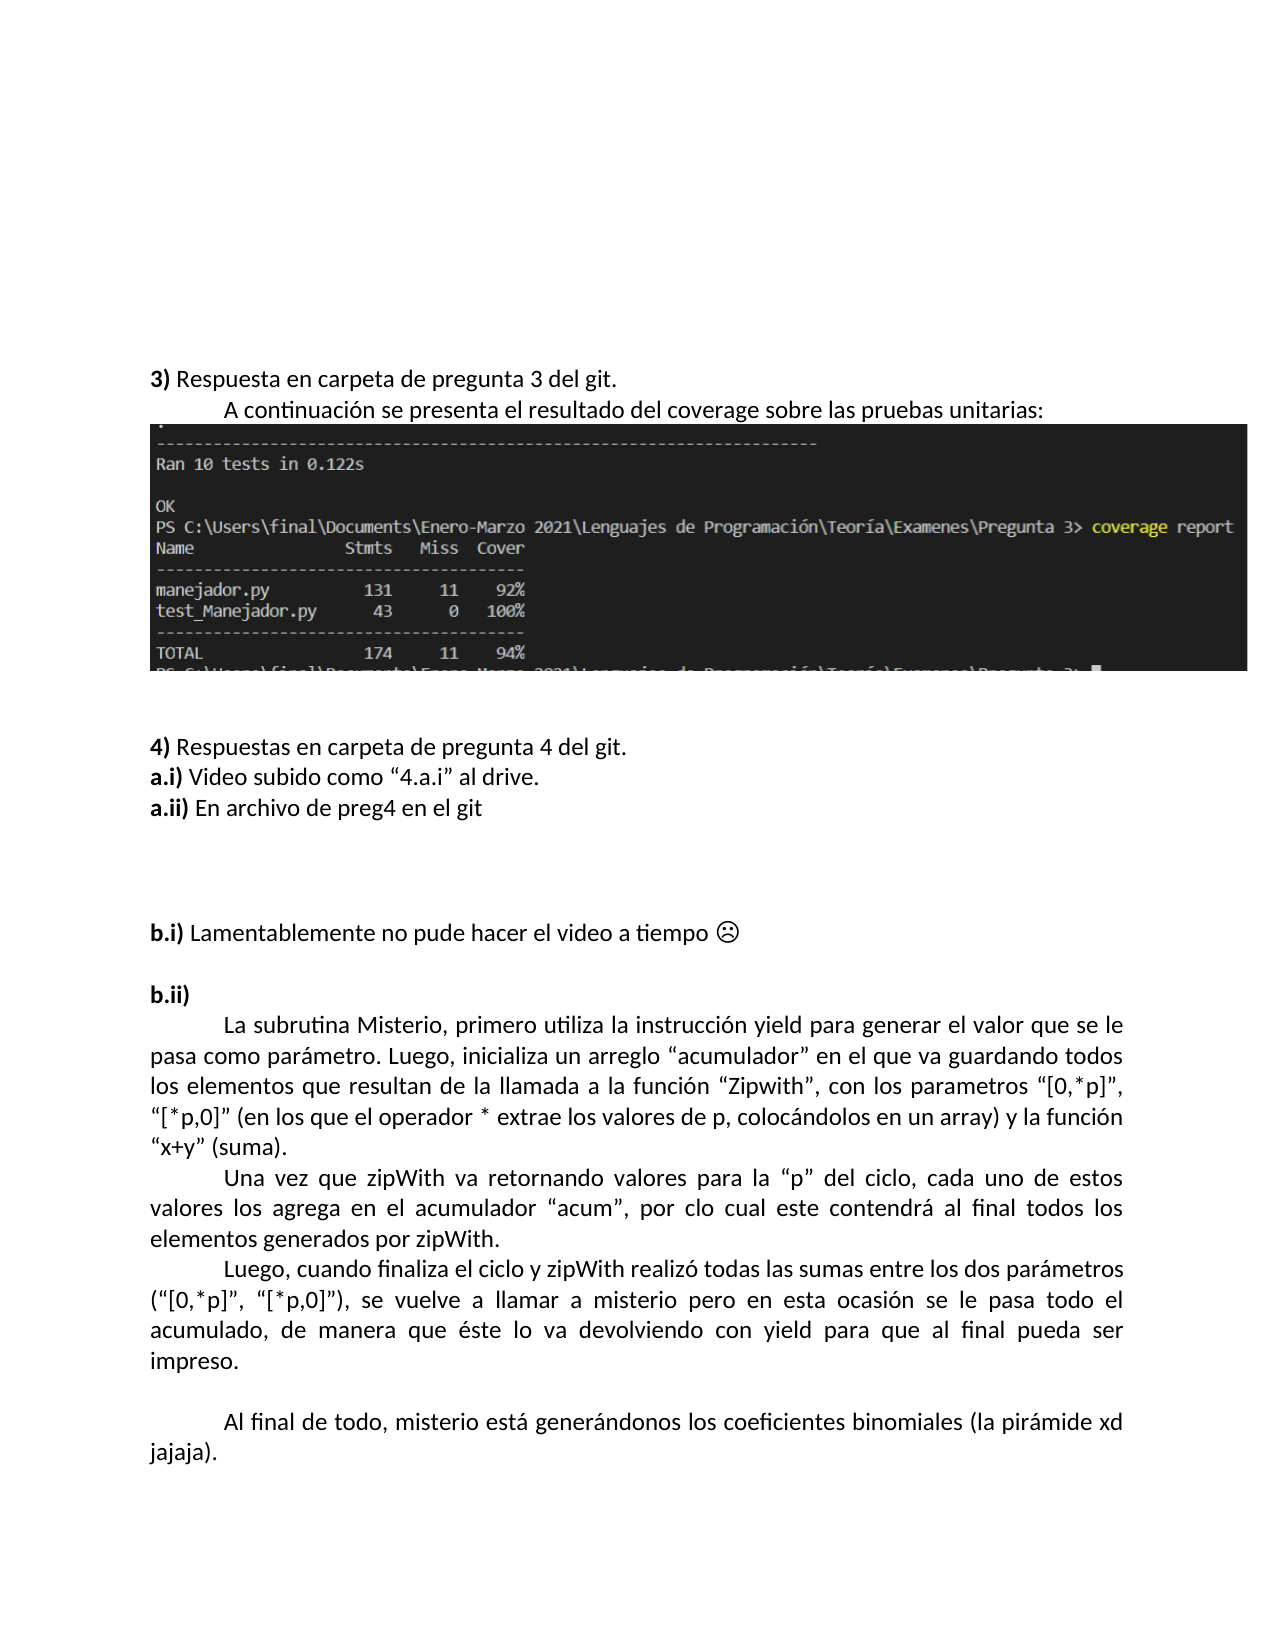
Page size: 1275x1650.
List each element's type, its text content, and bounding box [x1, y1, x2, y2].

picture [150, 424, 1248, 671]
text A continuación se presenta el resultado del coverage sobre las pruebas unitarias: [150, 394, 1125, 424]
text Luego, cuando finaliza el ciclo y zipWith realizó todas las sumas entre los dos parámetros (“[0,*p]”, “[*p,0]”), se vuelve a llamar a misterio pero en esta ocasión se le pasa todo el acumulado, de manera que éste lo va devolviendo con yield para que al final pueda ser impreso. [150, 1253, 1125, 1376]
text Una vez que zipWith va retornando valores para la “p” del ciclo, cada uno de estos valores los agrega en el acumulador “acum”, por clo cual este contendrá al final todos los elementos generados por zipWith. [150, 1162, 1125, 1253]
text Al final de todo, misterio está generándonos los coeficientes binomiales (la pirámide xd jajaja). [150, 1406, 1125, 1467]
text 4) Respuestas en carpeta de pregunta 4 del git. [150, 731, 1125, 762]
text b.ii) [150, 979, 1125, 1009]
text a.ii) En archivo de preg4 en el git [150, 792, 1125, 823]
text b.i) Lamentablemente no pude hacer el video a tiempo [150, 914, 1125, 948]
text 3) Respuesta en carpeta de pregunta 3 del git. [150, 364, 1125, 394]
text a.i) Video subido como “4.a.i” al drive. [150, 762, 1125, 792]
text La subrutina Misterio, primero utiliza la instrucción yield para generar el valor que se le pasa como parámetro. Luego, inicializa un arreglo “acumulador” en el que va guardando todos los elementos que resultan de la llamada a la función “Zipwith”, con los parametros “[0,*p]”, “[*p,0]” (en los que el operador * extrae los valores de p, colocándolos en un array) y la función “x+y” (suma). [150, 1009, 1125, 1162]
